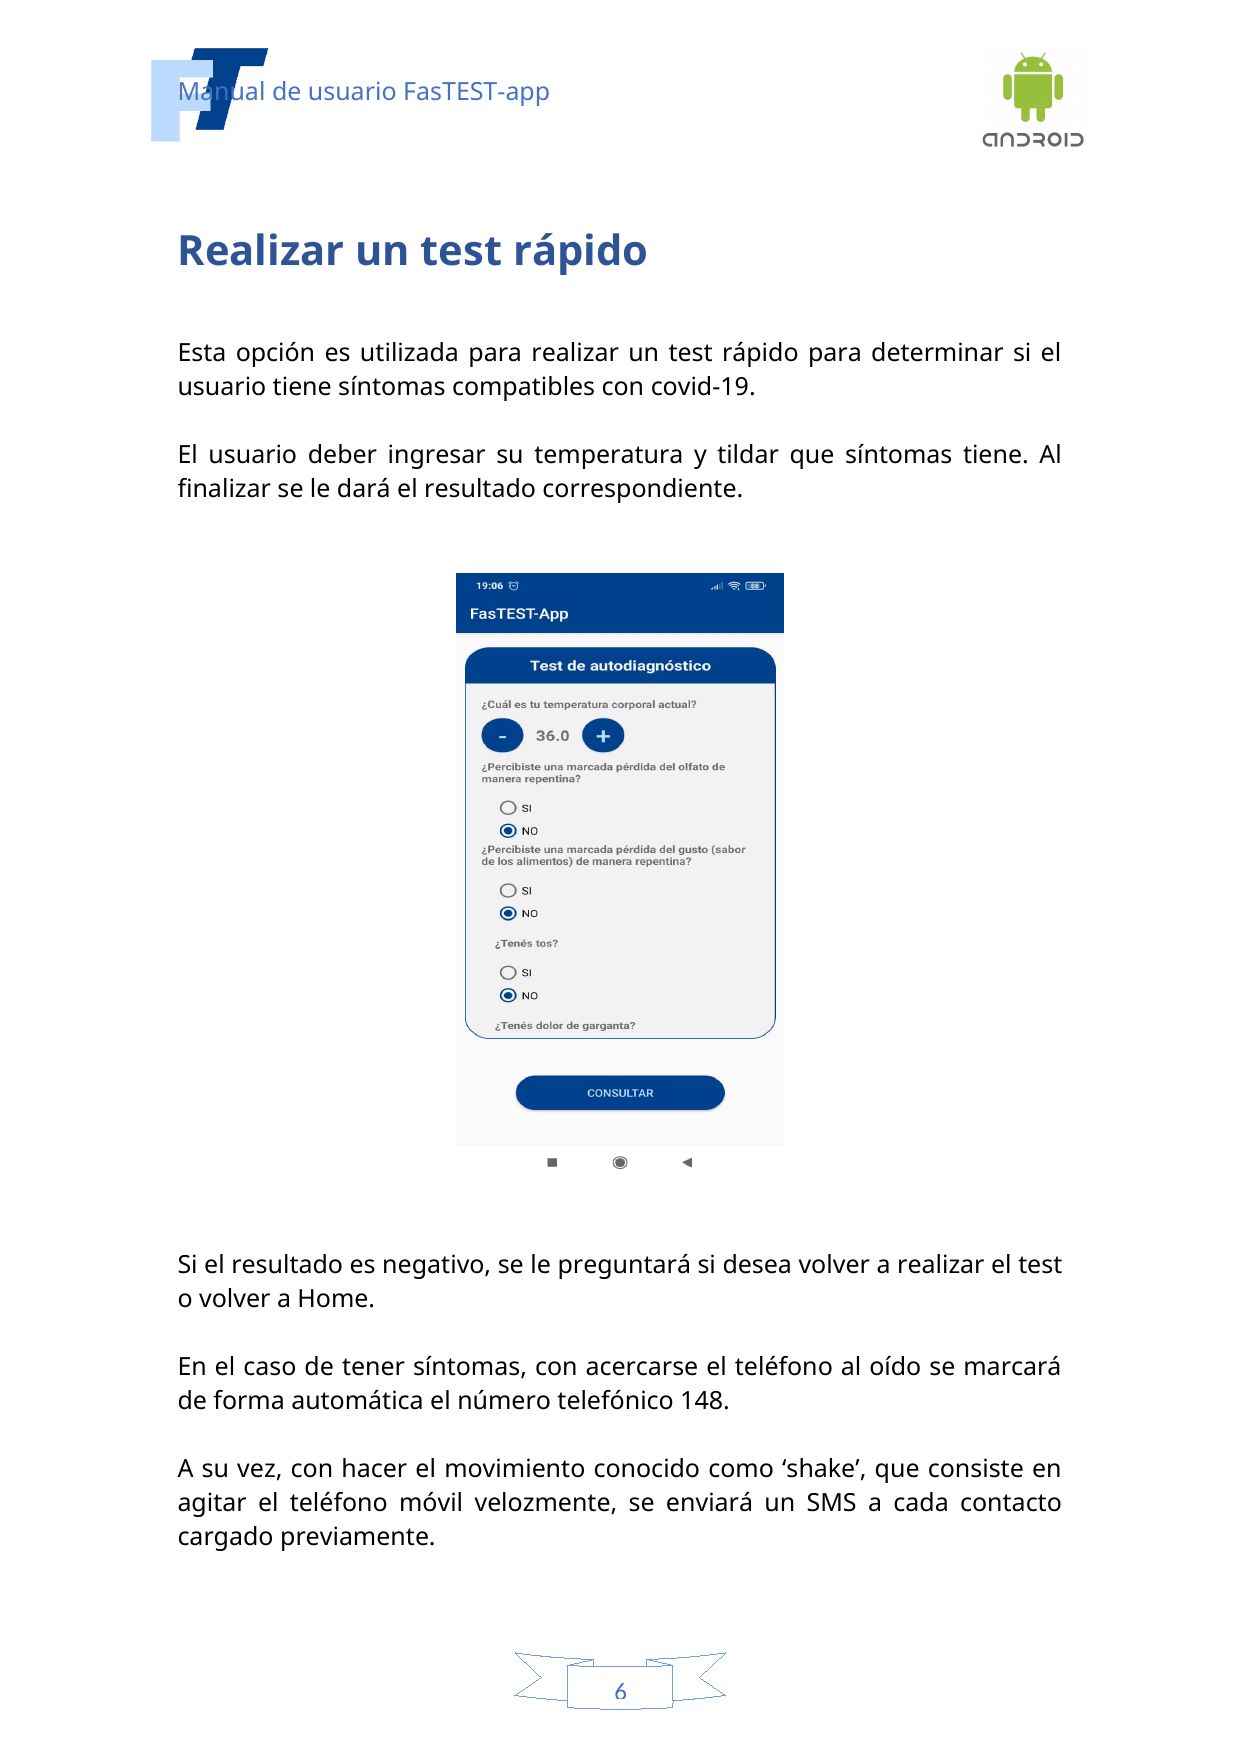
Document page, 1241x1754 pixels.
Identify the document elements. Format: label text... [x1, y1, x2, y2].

text Esta opción es utilizada para realizar un test rápido para determinar si el usuario tiene síntomas compatibles con covid-19. [177, 335, 1063, 403]
text A su vez, con hacer el movimiento conocido como ‘shake’, que consiste en agitar el teléfono móvil velozmente, se enviará un SMS a cada contacto cargado previamente. [177, 1451, 1063, 1553]
text En el caso de tener síntomas, con acercarse el teléfono al oído se marcará de forma automática el número telefónico 148. [177, 1349, 1063, 1417]
picture [977, 42, 1089, 154]
subtitle Realizar un test rápido [177, 221, 1063, 278]
text Si el resultado es negativo, se le preguntará si desea volver a realizar el test o volver a Home. [177, 1246, 1063, 1314]
text El usuario deber ingresar su temperatura y tildar que síntomas tiene. Al finalizar se le dará el resultado correspondiente. [177, 437, 1063, 505]
picture [456, 573, 784, 1179]
picture [147, 47, 269, 142]
